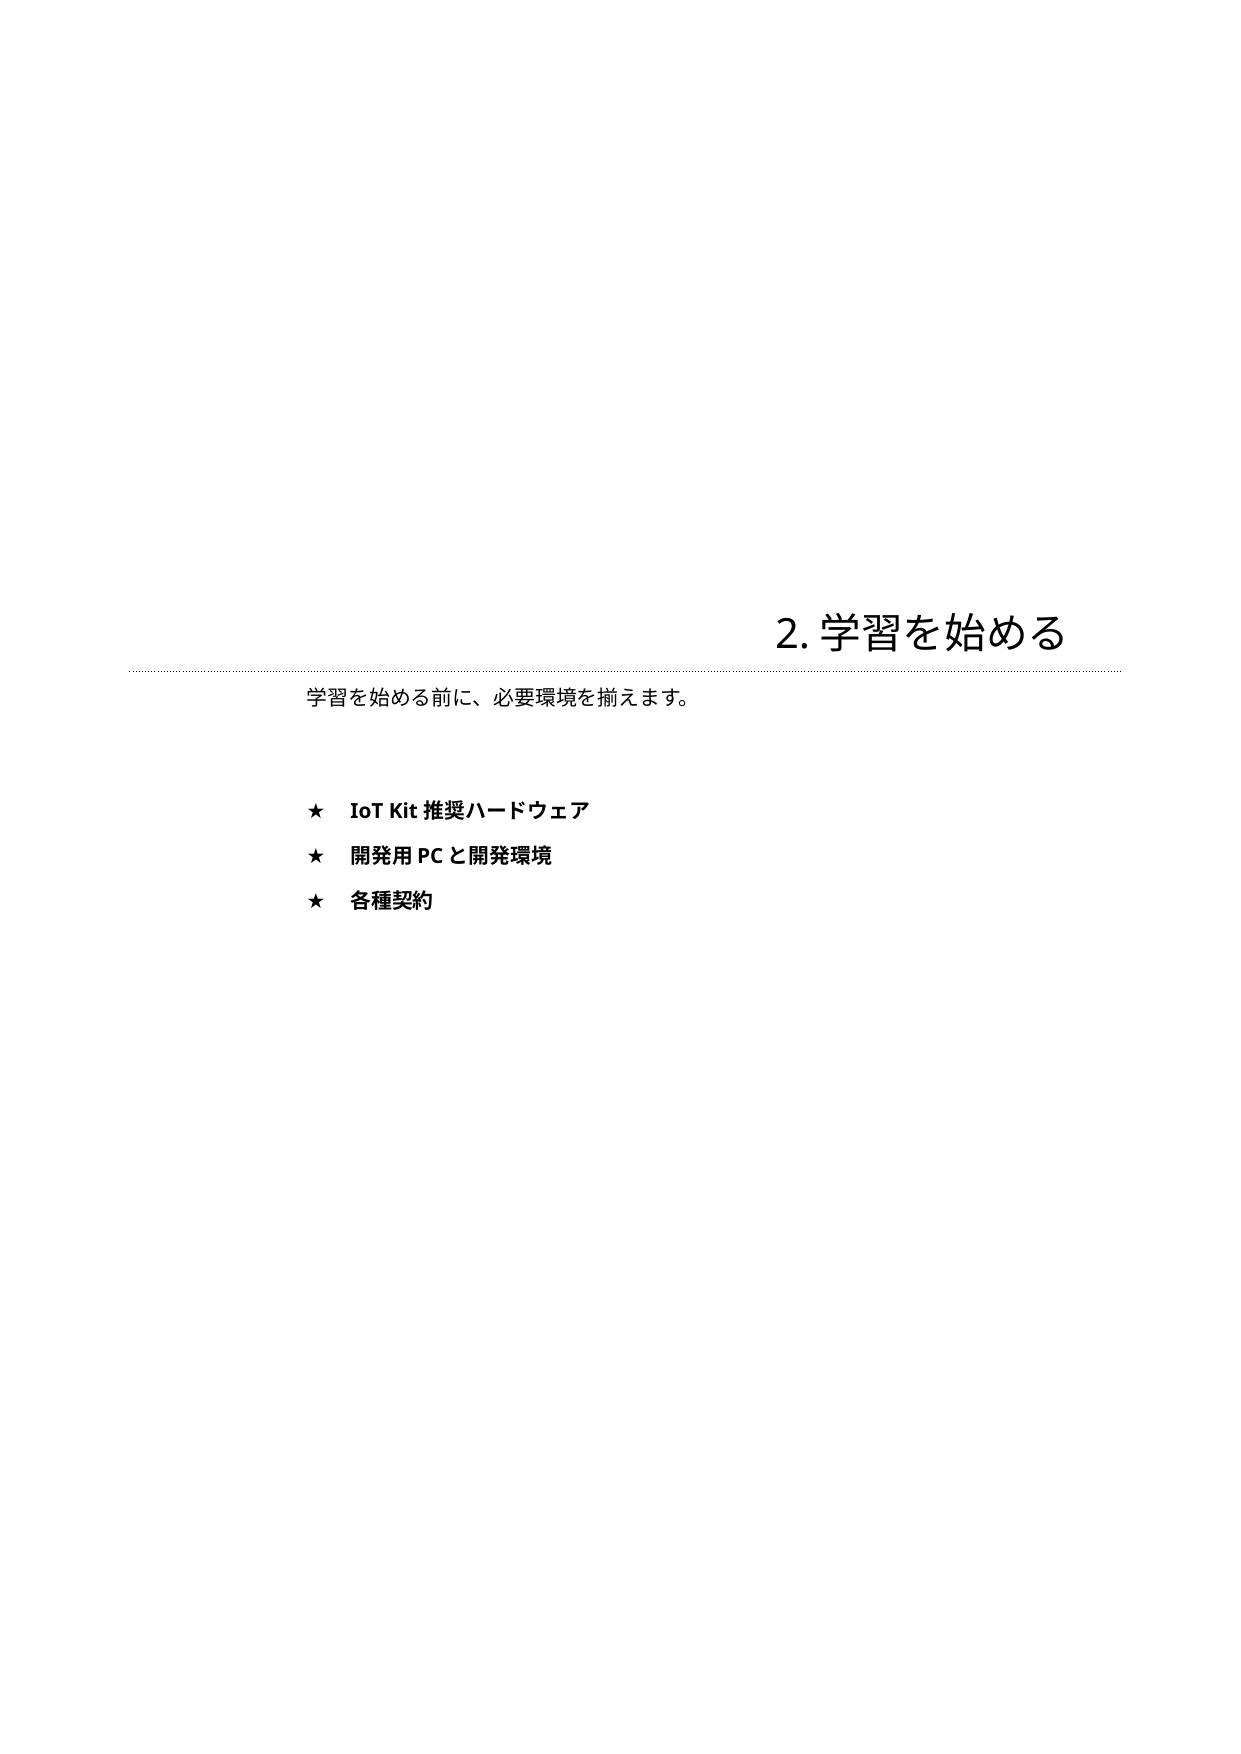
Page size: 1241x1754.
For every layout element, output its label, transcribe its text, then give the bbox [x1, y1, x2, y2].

table_header 学習を始める [129, 165, 1122, 671]
table_cell 学習を始める前に、必要環境を揃えます。 IoT Kit 推奨ハードウェア 開発用PCと開発環境 各種契約 [129, 671, 1122, 1610]
